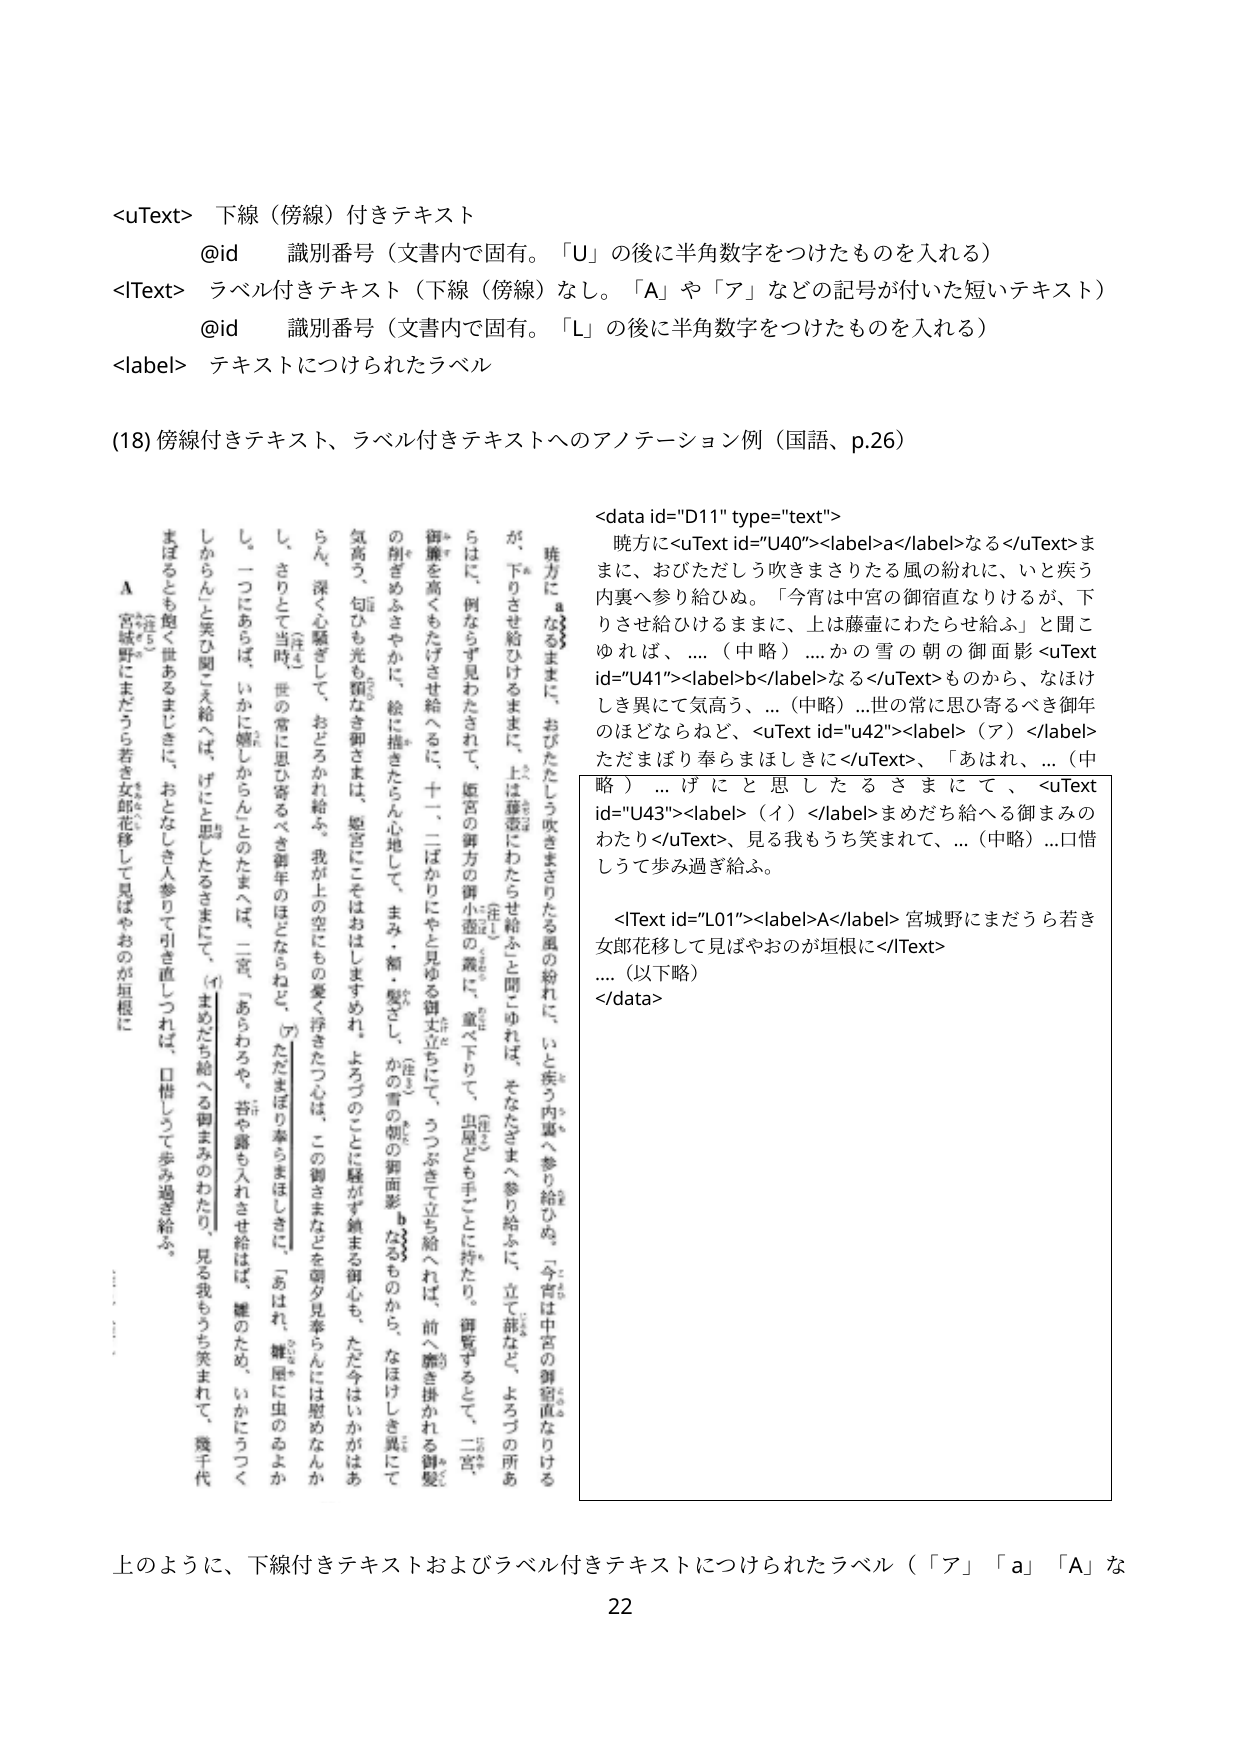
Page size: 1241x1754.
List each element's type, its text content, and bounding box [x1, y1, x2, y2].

text <label> テキストにつけられたラベル [112, 346, 1128, 383]
text @id 識別番号（文書内で固有。「U」の後に半角数字をつけたものを入れる） [112, 233, 1128, 271]
text <lText> ラベル付きテキスト（下線（傍線）なし。「A」や「ア」などの記号が付いた短いテキスト） [112, 271, 1128, 308]
text @id 識別番号（文書内で固有。「L」の後に半角数字をつけたものを入れる） [112, 308, 1128, 346]
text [112, 1546, 1128, 1583]
list 傍線付きテキスト、ラベル付きテキストへのアノテーション例（国語、p.26） [112, 421, 1128, 458]
text <uText> 下線（傍線）付きテキスト [112, 196, 1128, 233]
